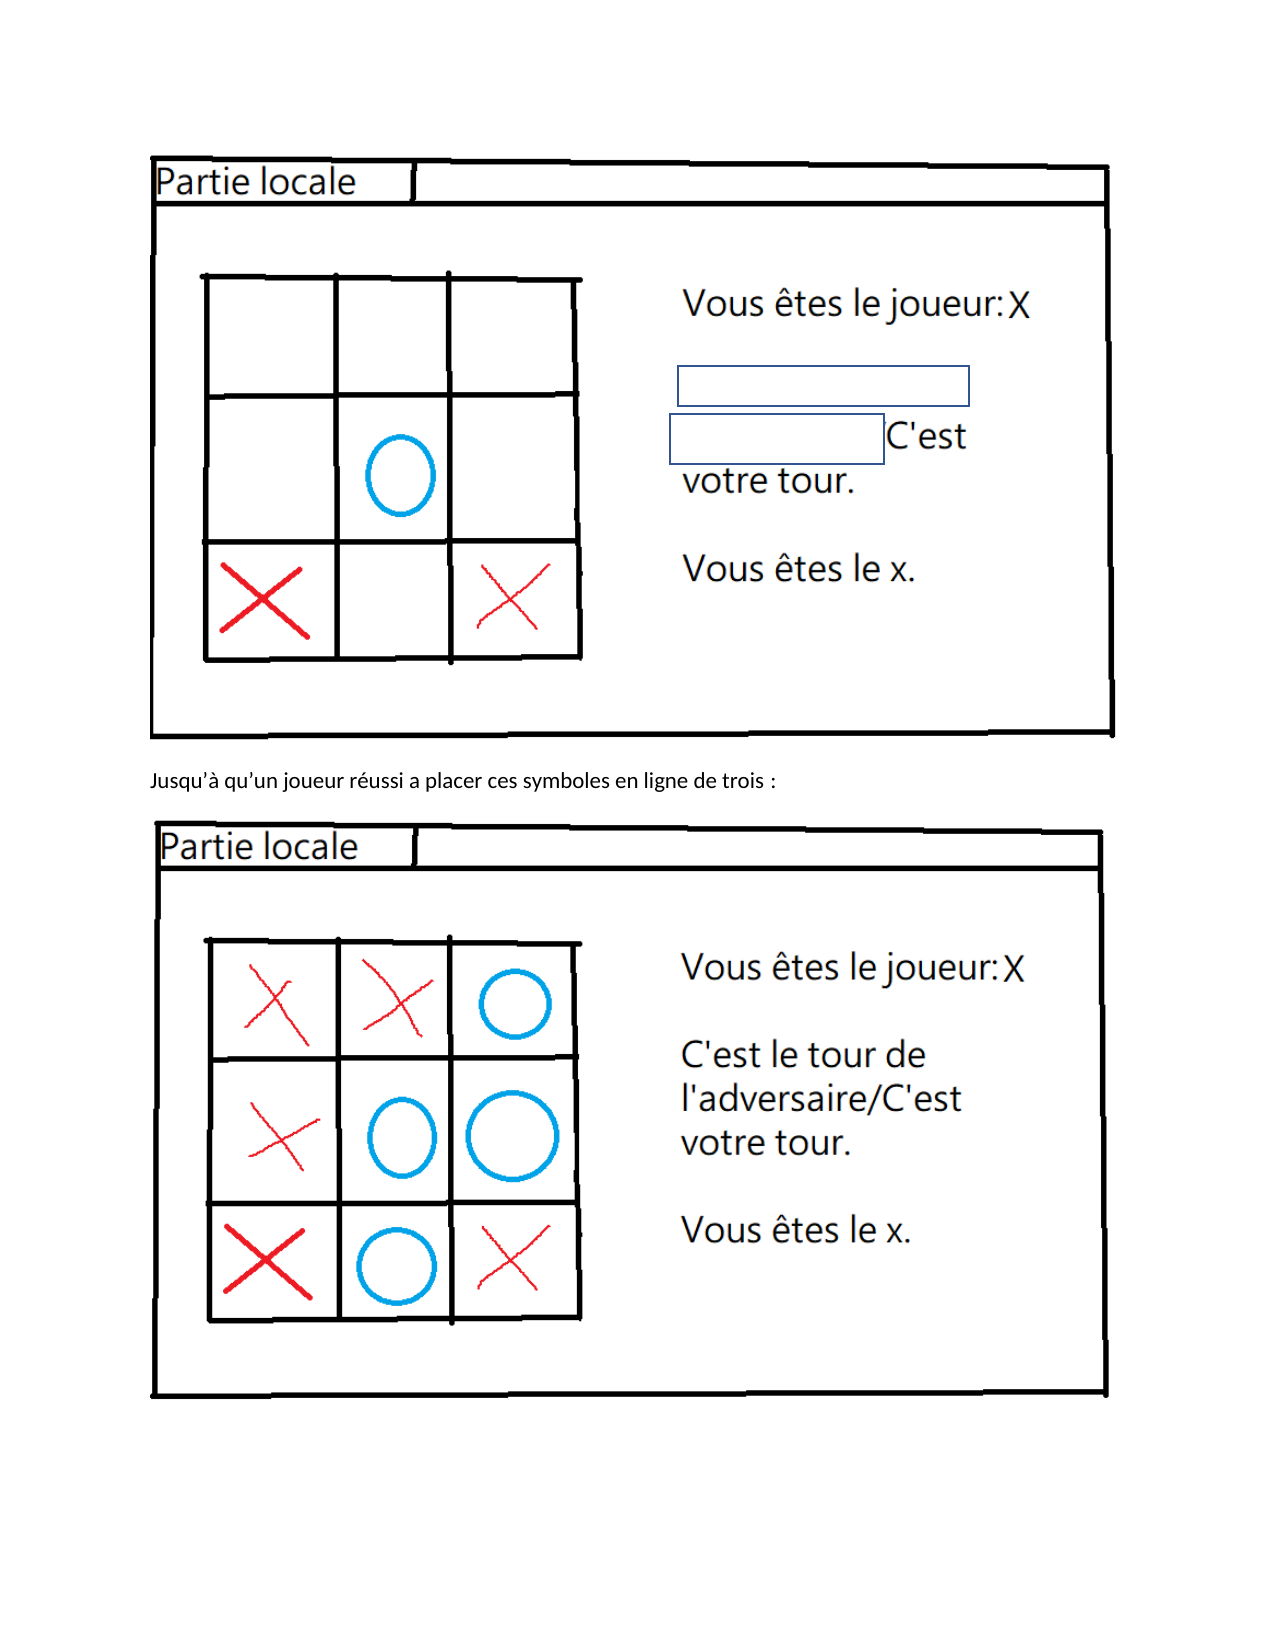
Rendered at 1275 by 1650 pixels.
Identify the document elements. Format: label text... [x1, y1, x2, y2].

text Jusqu’à qu’un joueur réussi a placer ces symboles en ligne de trois : [150, 766, 1125, 794]
picture [150, 812, 1124, 1410]
picture [150, 150, 1124, 747]
